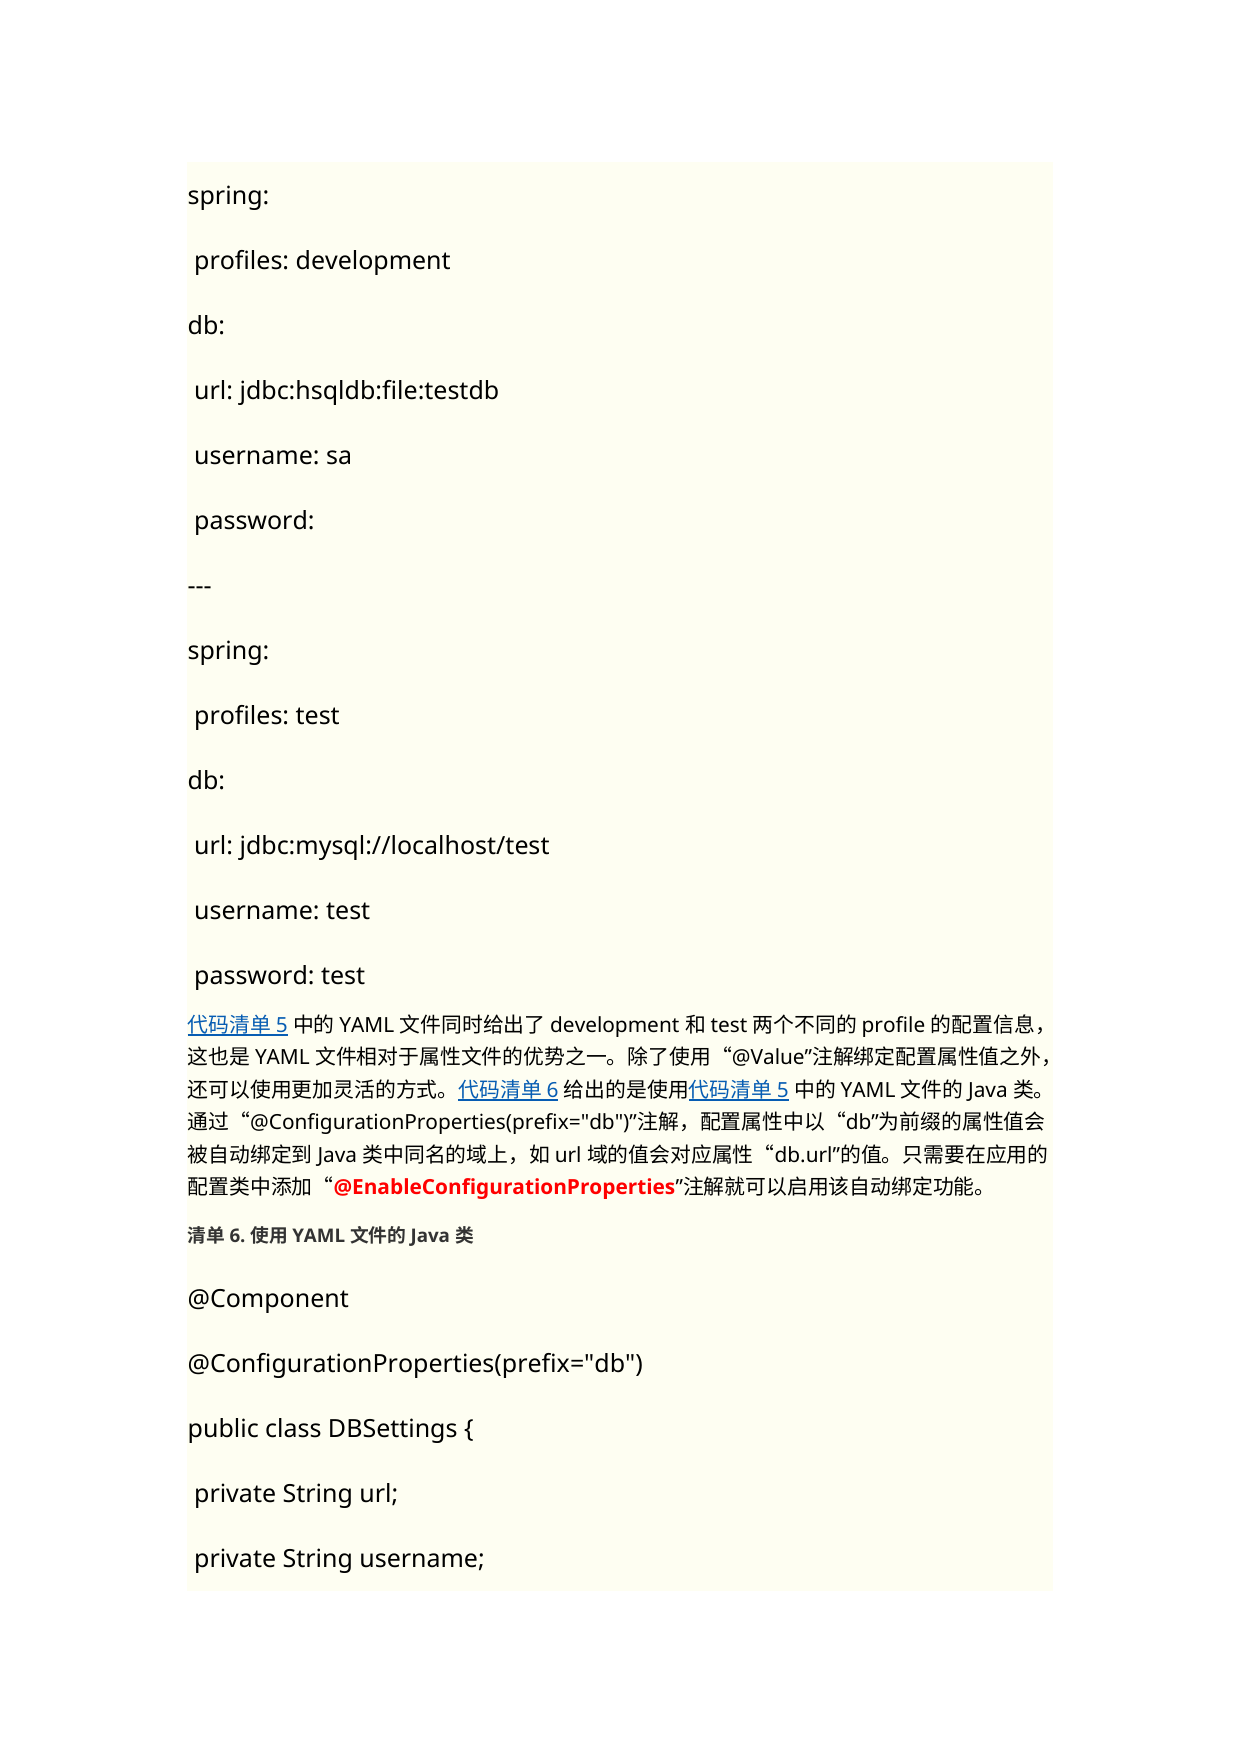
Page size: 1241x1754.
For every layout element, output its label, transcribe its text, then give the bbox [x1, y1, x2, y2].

text 清单 6. 使用 YAML 文件的 Java 类 [187, 1218, 1053, 1250]
text @Component [187, 1266, 1053, 1331]
text username: sa [187, 422, 1053, 487]
text db: [187, 747, 1053, 812]
text url: jdbc:hsqldb:file:testdb [187, 357, 1053, 422]
text spring: [187, 162, 1053, 227]
text spring: [187, 617, 1053, 682]
text profiles: test [187, 682, 1053, 747]
text --- [187, 552, 1053, 617]
text password: test [187, 942, 1053, 1007]
text 代码清单 5 中的 YAML 文件同时给出了 development 和 test 两个不同的 profile 的配置信息，这也是 YAML 文件相对于属性文件的优势之一。除了使用“@Value”注解绑定配置属性值之外，还可以使用更加灵活的方式。代码清单 6 给出的是使用代码清单 5 中的 YAML 文件的 Java 类。通过“@ConfigurationProperties(prefix="db")”注解，配置属性中以“db”为前缀的属性值会被自动绑定到 Java 类中同名的域上，如 url 域的值会对应属性“db.url”的值。只需要在应用的配置类中添加“@EnableConfigurationProperties”注解就可以启用该自动绑定功能。 [187, 1007, 1053, 1202]
text username: test [187, 877, 1053, 942]
text password: [187, 487, 1053, 552]
text profiles: development [187, 227, 1053, 292]
text public class DBSettings { [187, 1396, 1053, 1461]
text db: [187, 292, 1053, 357]
text url: jdbc:mysql://localhost/test [187, 812, 1053, 877]
text @ConfigurationProperties(prefix="db") [187, 1331, 1053, 1396]
text private String username; [187, 1526, 1053, 1591]
text private String url; [187, 1461, 1053, 1526]
